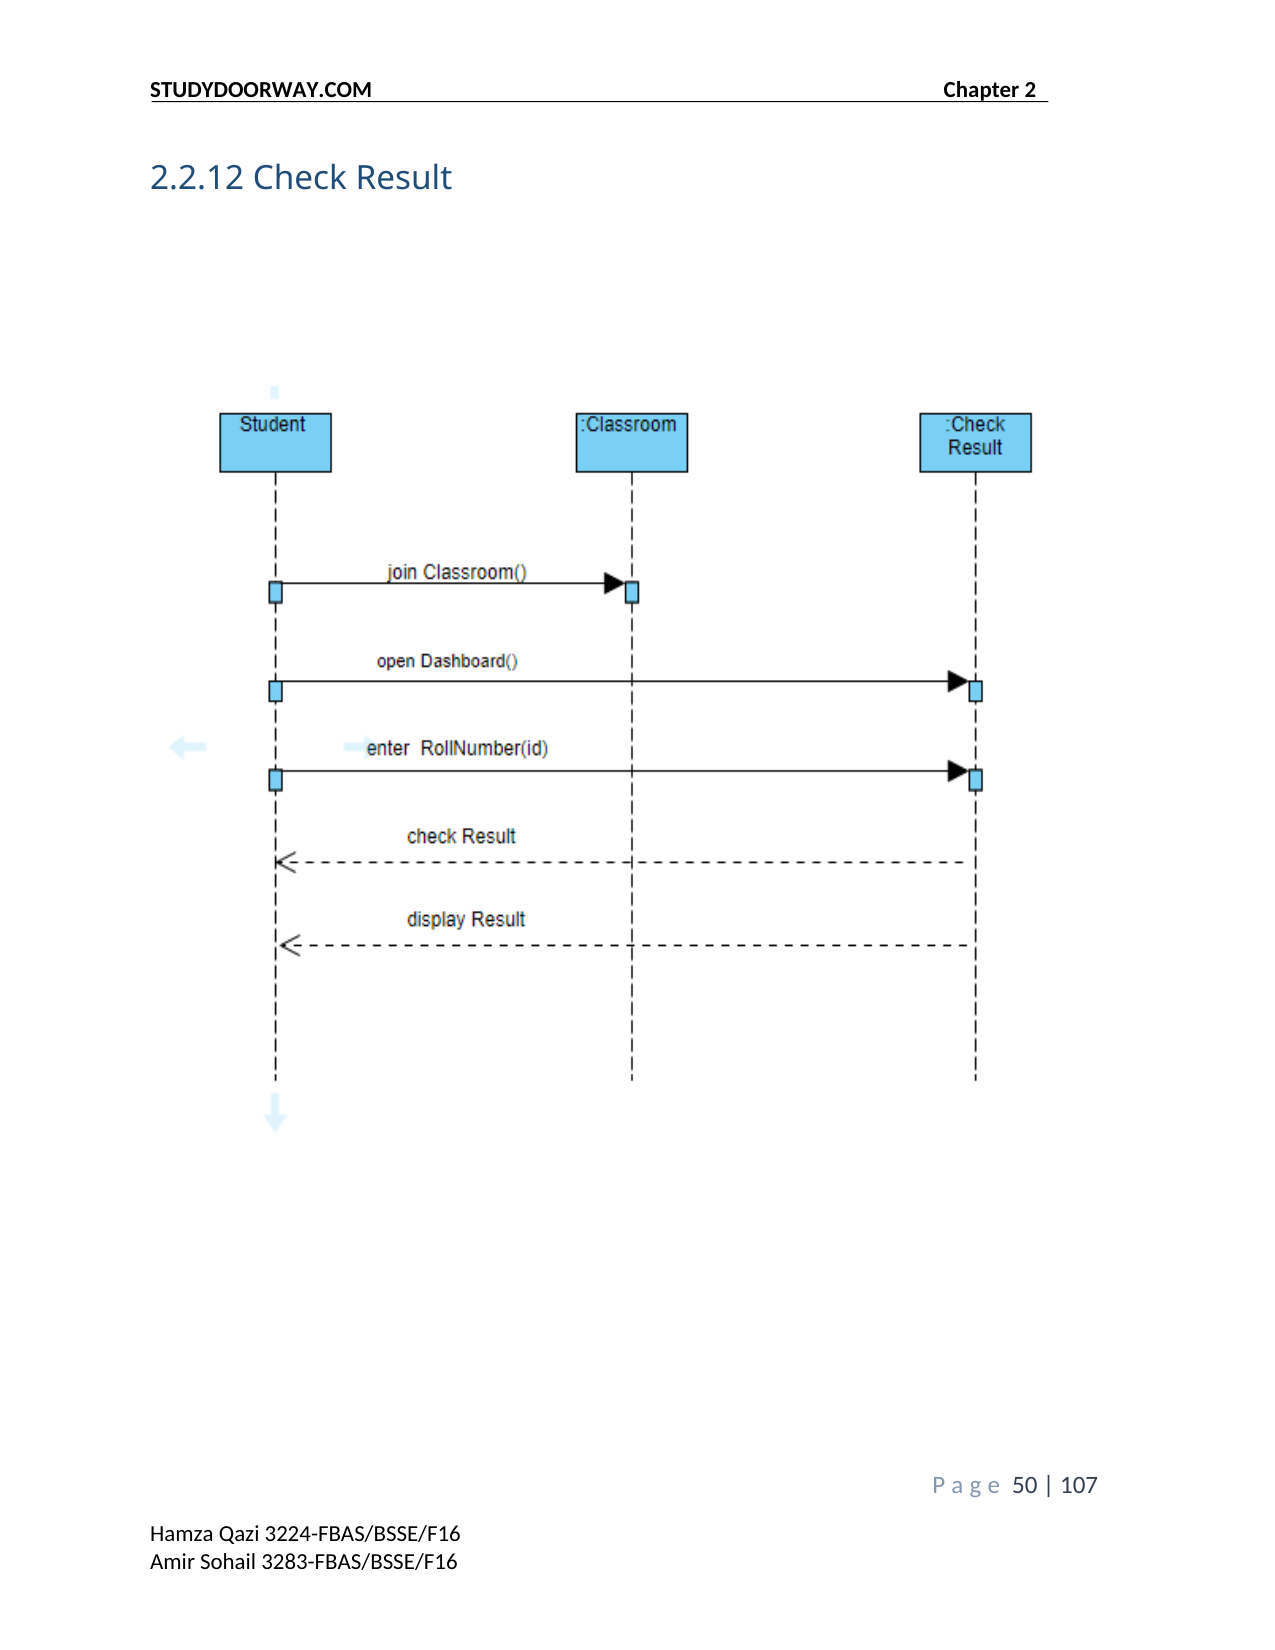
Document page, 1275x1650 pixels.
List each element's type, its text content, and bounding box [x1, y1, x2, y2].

subtitle 2.2.12 Check Result [150, 154, 1125, 383]
picture [150, 386, 1208, 1141]
